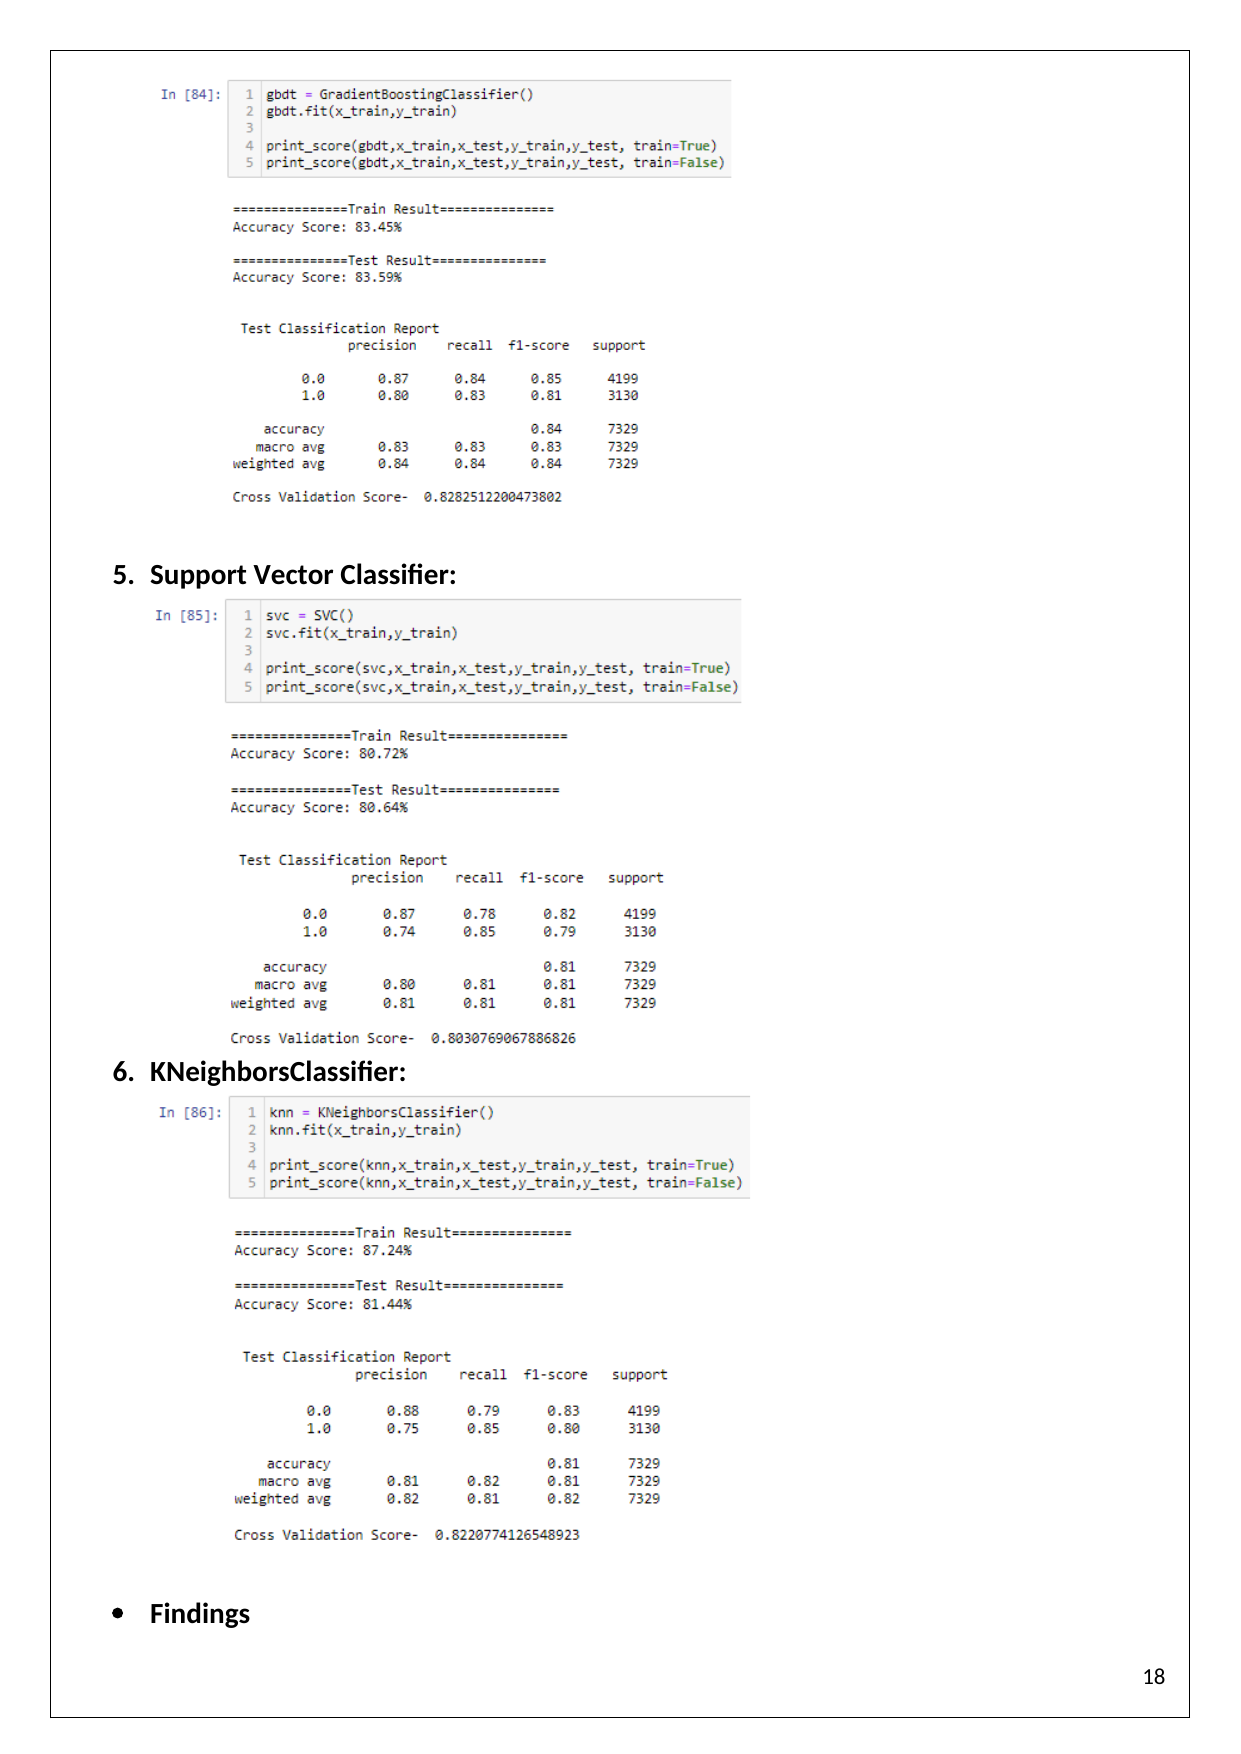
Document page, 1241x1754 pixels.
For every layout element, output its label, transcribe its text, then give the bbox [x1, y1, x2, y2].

picture [150, 1091, 750, 1555]
picture [150, 75, 732, 516]
list KNeighborsClassifier: [112, 1053, 1165, 1089]
picture [150, 594, 742, 1052]
list Support Vector Classifier: [112, 556, 1165, 592]
list Findings [112, 1595, 1165, 1631]
